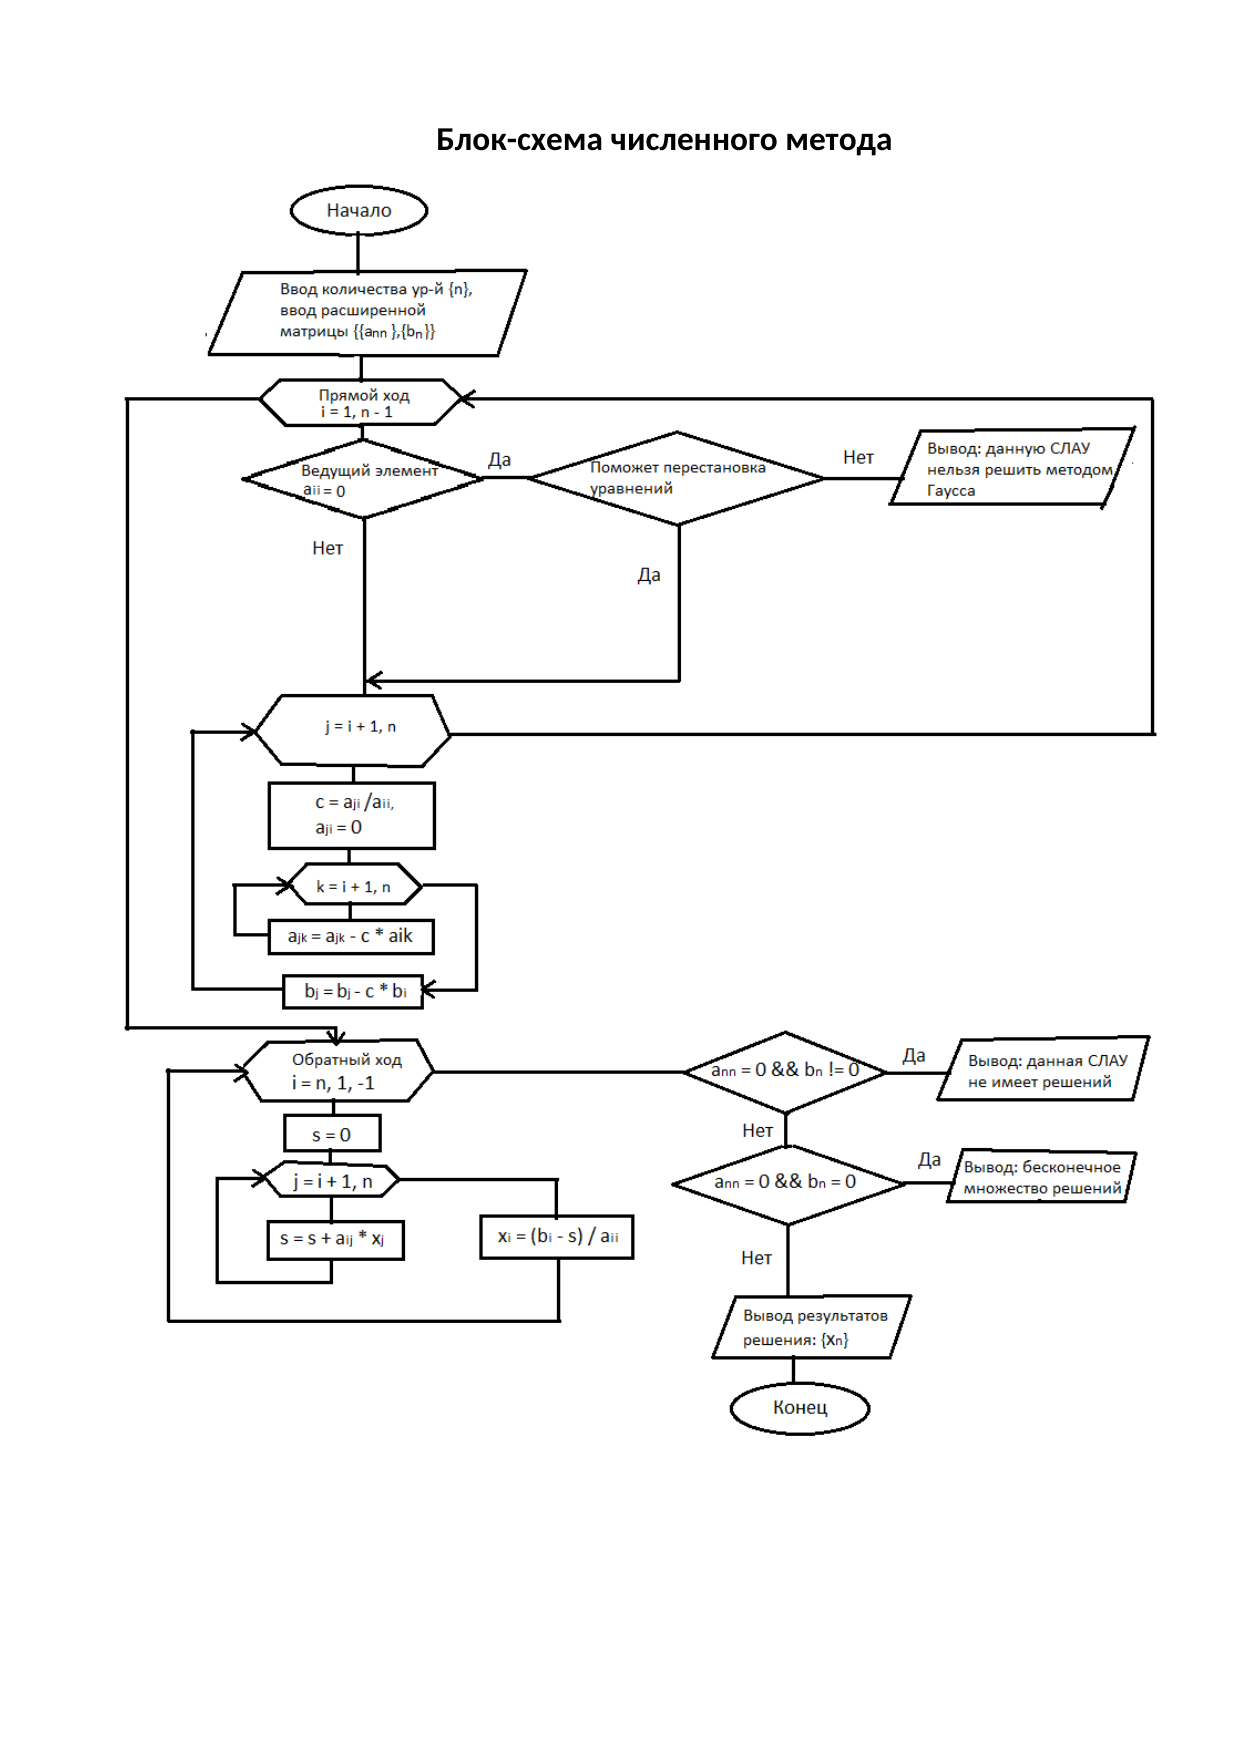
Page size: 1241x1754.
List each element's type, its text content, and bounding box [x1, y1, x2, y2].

text Блок-схема численного метода [177, 118, 1152, 159]
picture [76, 178, 1172, 1457]
